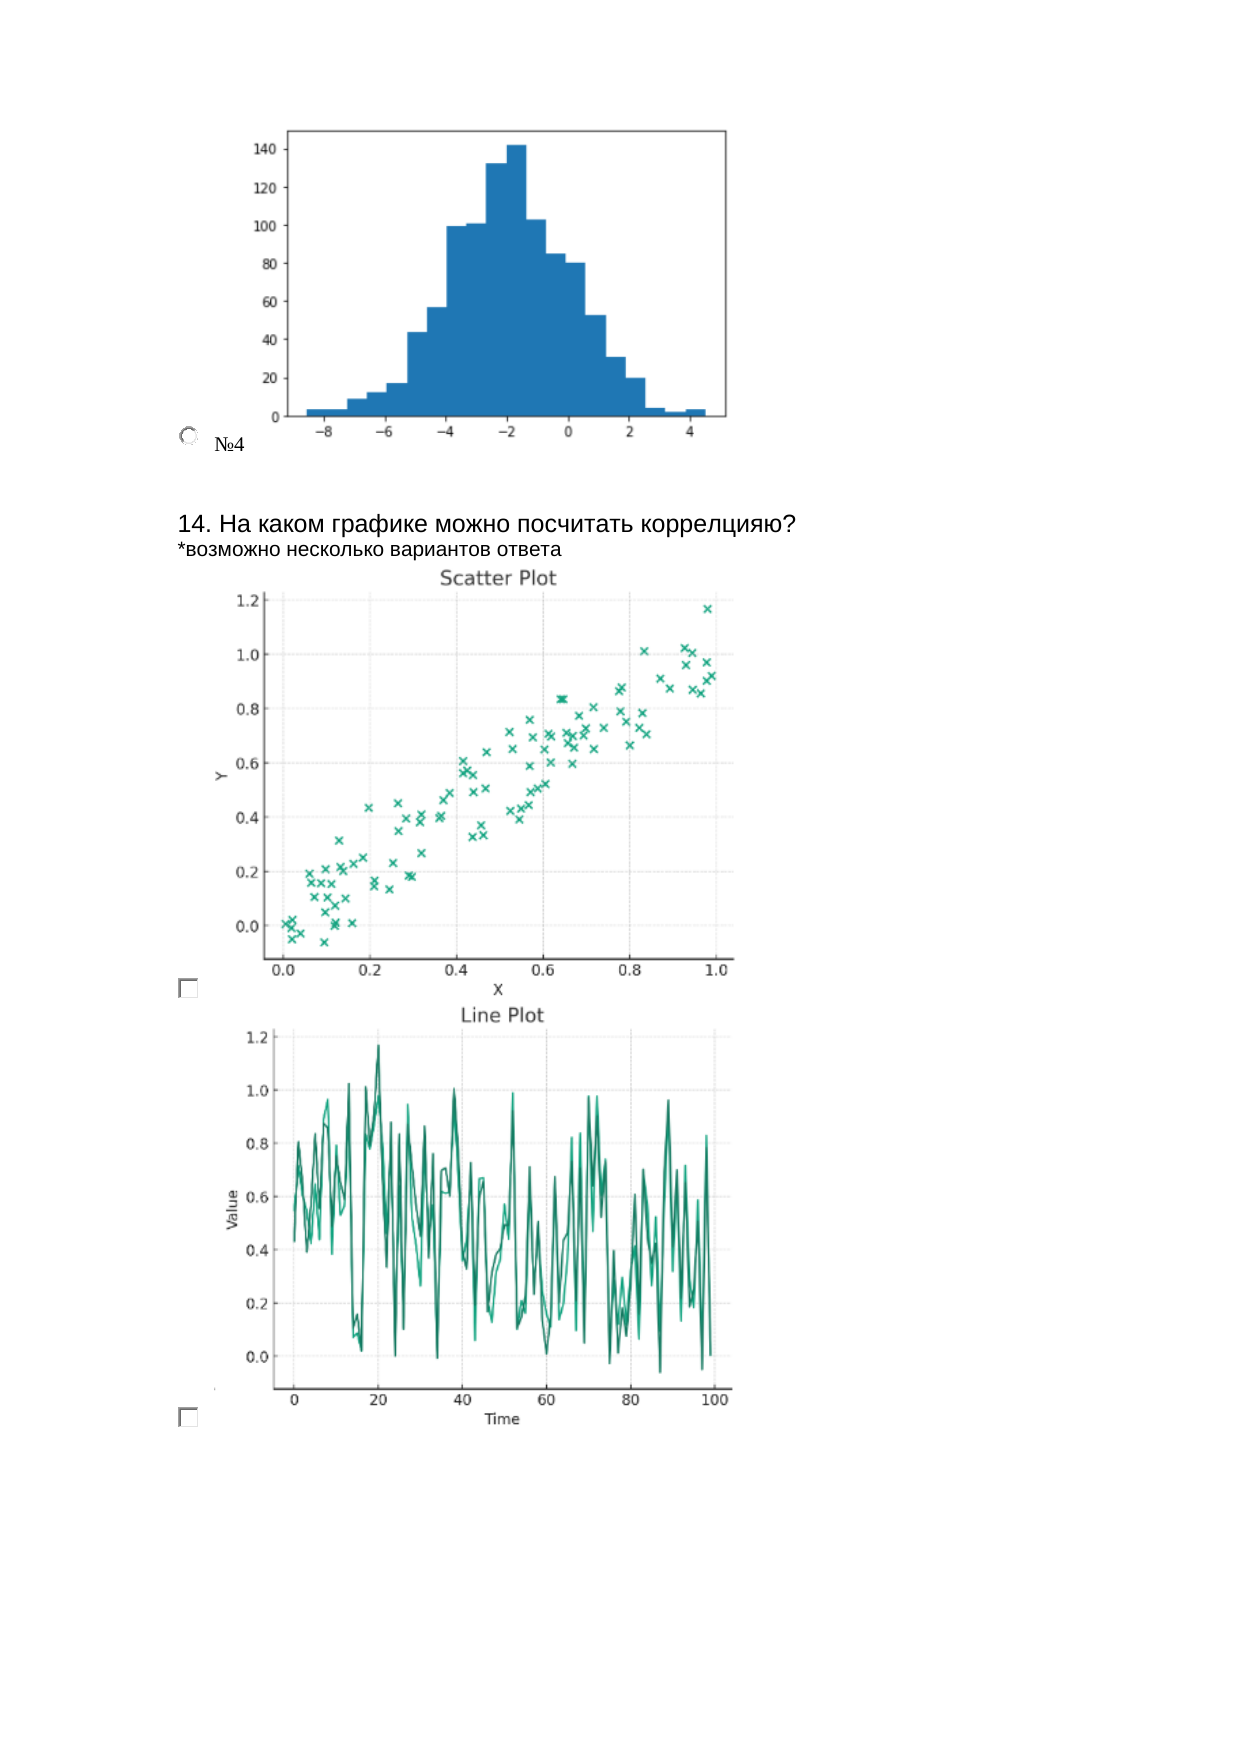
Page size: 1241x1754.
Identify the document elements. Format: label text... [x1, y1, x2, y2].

text 14. На каком графике можно посчитать коррелцияю? *возможно несколько вариантов ответа [177, 508, 1152, 561]
picture [214, 561, 742, 1434]
picture [244, 118, 757, 452]
